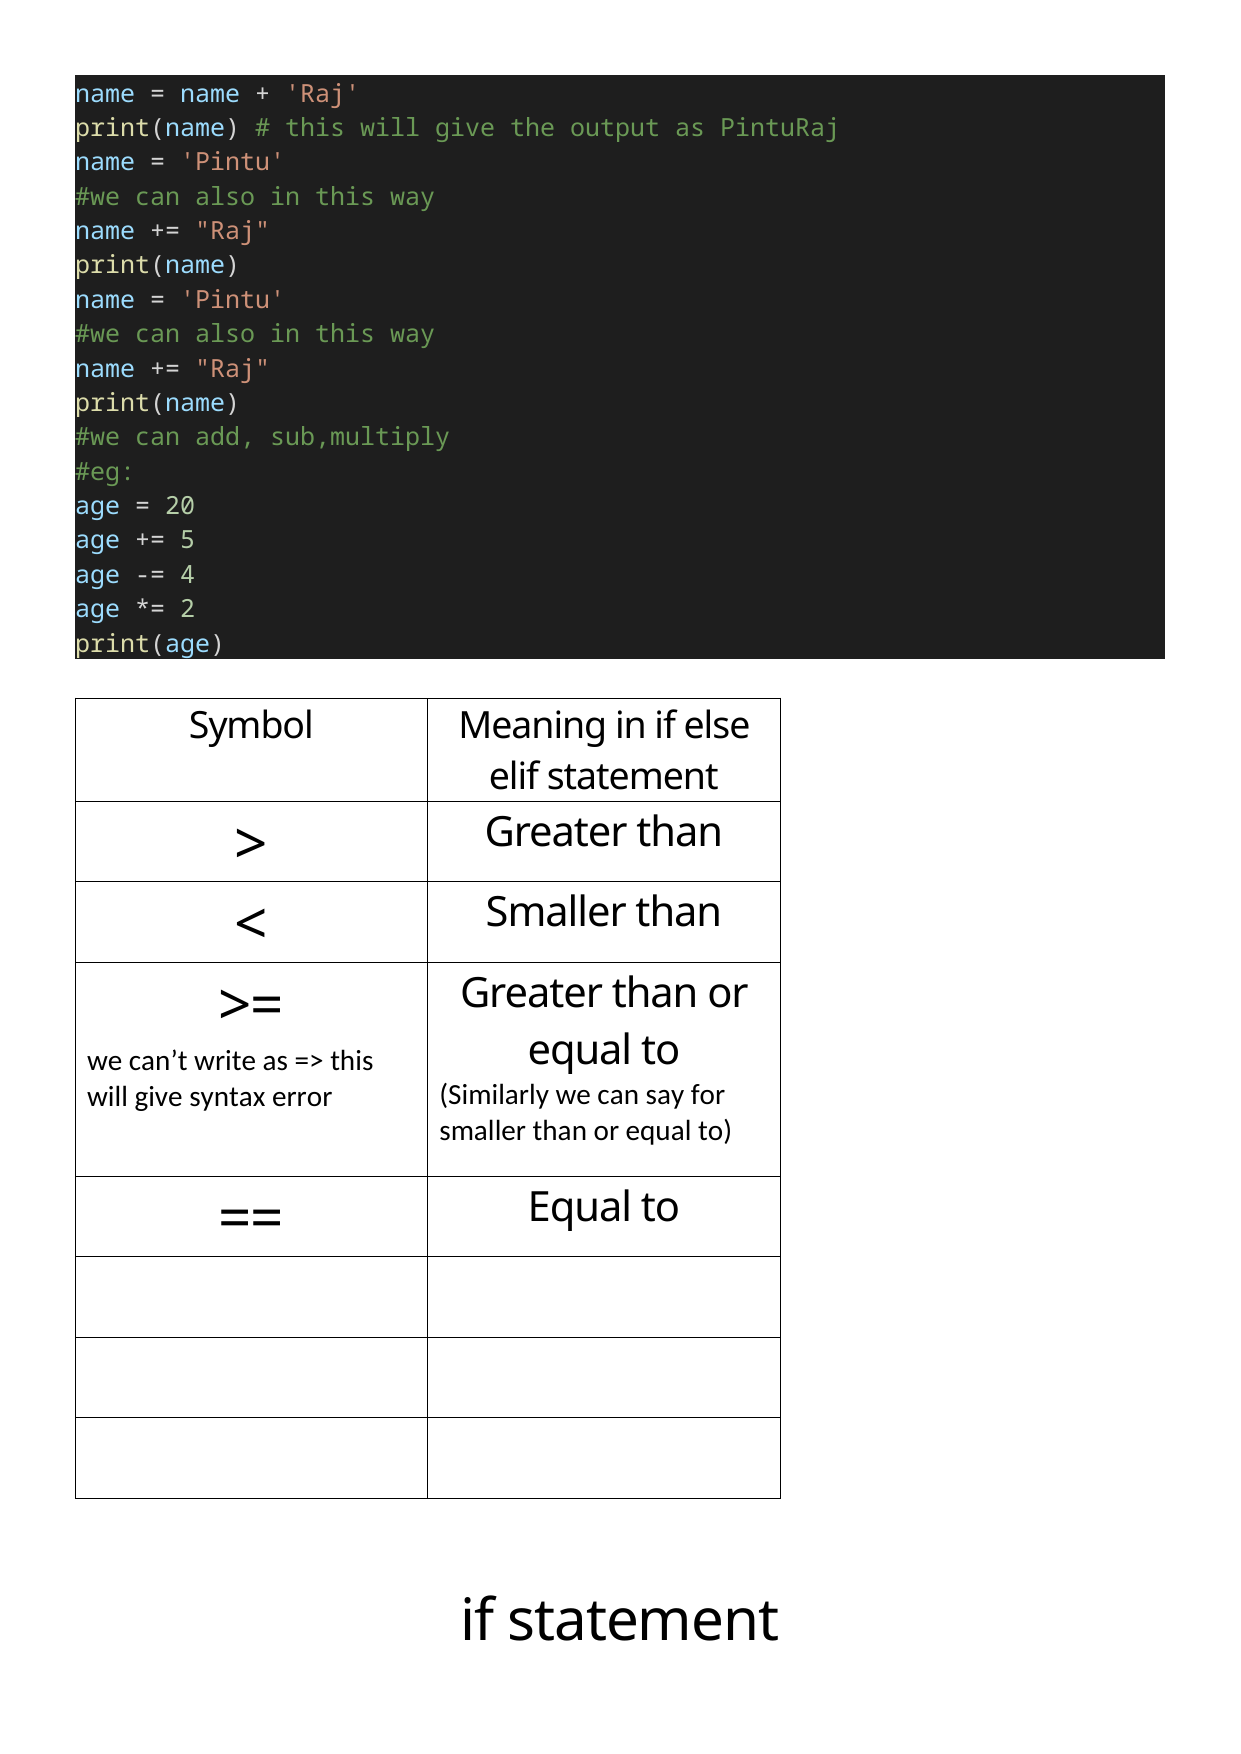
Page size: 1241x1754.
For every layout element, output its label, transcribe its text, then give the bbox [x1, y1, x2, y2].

table_cell [76, 1338, 427, 1417]
text age *= 2 [75, 591, 1165, 625]
text age += 5 [75, 522, 1165, 556]
text print(name) [75, 247, 1165, 281]
text #eg: [75, 453, 1165, 487]
text name = 'Pintu' [75, 281, 1165, 316]
table_cell [76, 1418, 427, 1498]
table_cell == [76, 1177, 427, 1256]
text name = name + 'Raj' [75, 75, 1165, 109]
text age -= 4 [75, 556, 1165, 591]
text #we can also in this way [75, 178, 1165, 212]
table_cell > [76, 802, 427, 881]
text print(age) [75, 625, 1165, 659]
table_cell [428, 1257, 780, 1337]
text name += "Raj" [75, 212, 1165, 247]
text print(name) # this will give the output as PintuRaj [75, 109, 1165, 144]
table_cell < [76, 882, 427, 962]
table_header Symbol [76, 699, 427, 801]
title if statement [75, 1578, 1165, 1658]
table_cell >= we can’t write as => this will give syntax error [76, 963, 427, 1176]
text print(name) [75, 384, 1165, 419]
table_cell Equal to [428, 1177, 780, 1256]
table_cell Smaller than [428, 882, 780, 962]
table_cell [76, 1257, 427, 1337]
table_cell [428, 1418, 780, 1498]
text name += "Raj" [75, 350, 1165, 384]
table_header Meaning in if else elif statement [428, 699, 780, 801]
table_cell Greater than [428, 802, 780, 881]
table_cell Greater than or equal to (Similarly we can say for smaller than or equal to) [428, 963, 780, 1176]
text #we can also in this way [75, 316, 1165, 350]
text age = 20 [75, 487, 1165, 522]
text name = 'Pintu' [75, 144, 1165, 178]
text #we can add, sub,multiply [75, 419, 1165, 453]
table_cell [428, 1338, 780, 1417]
